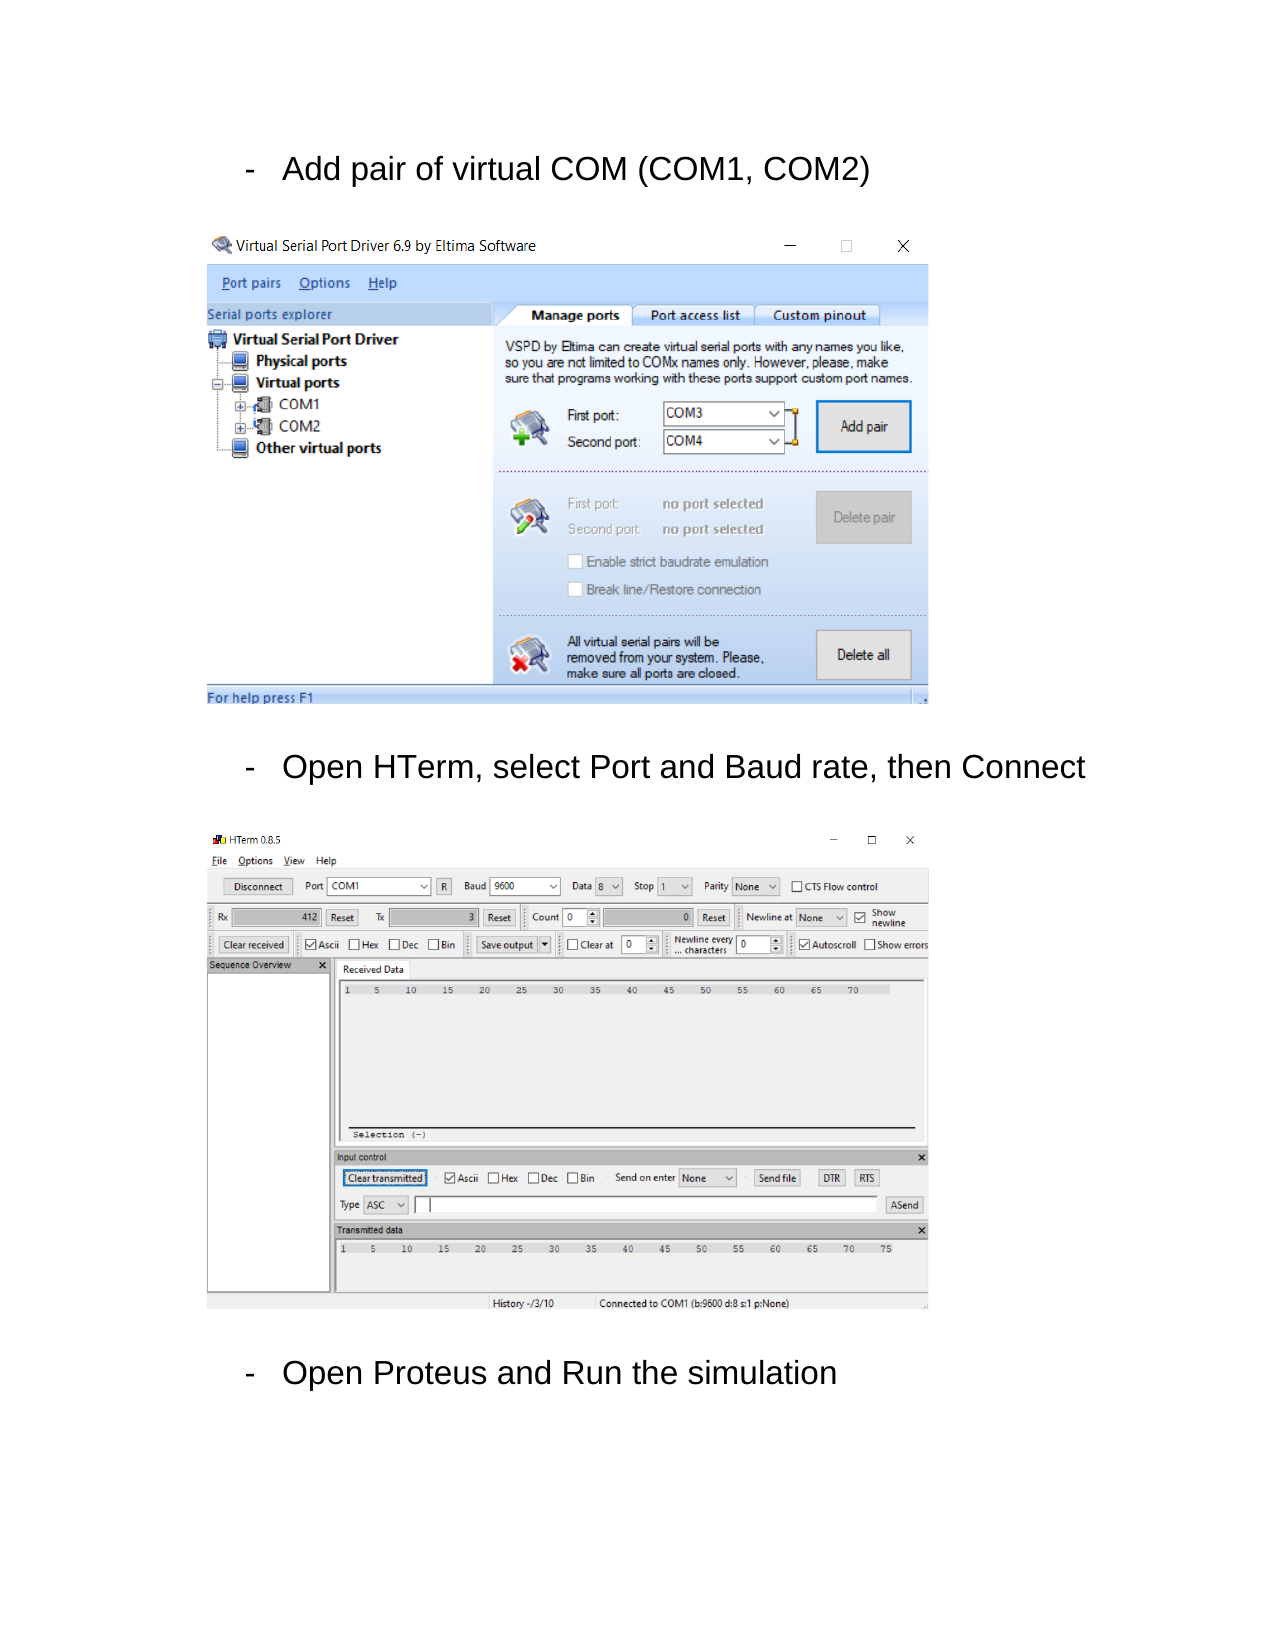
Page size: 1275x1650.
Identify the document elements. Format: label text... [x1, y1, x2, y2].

picture [206, 830, 929, 1309]
list Add pair of virtual COM (COM1, COM2) [244, 149, 1127, 187]
picture [206, 231, 929, 704]
list Open HTerm, select Port and Baud rate, then Connect [244, 748, 1127, 786]
list Open Proteus and Run the simulation [244, 1353, 1127, 1391]
